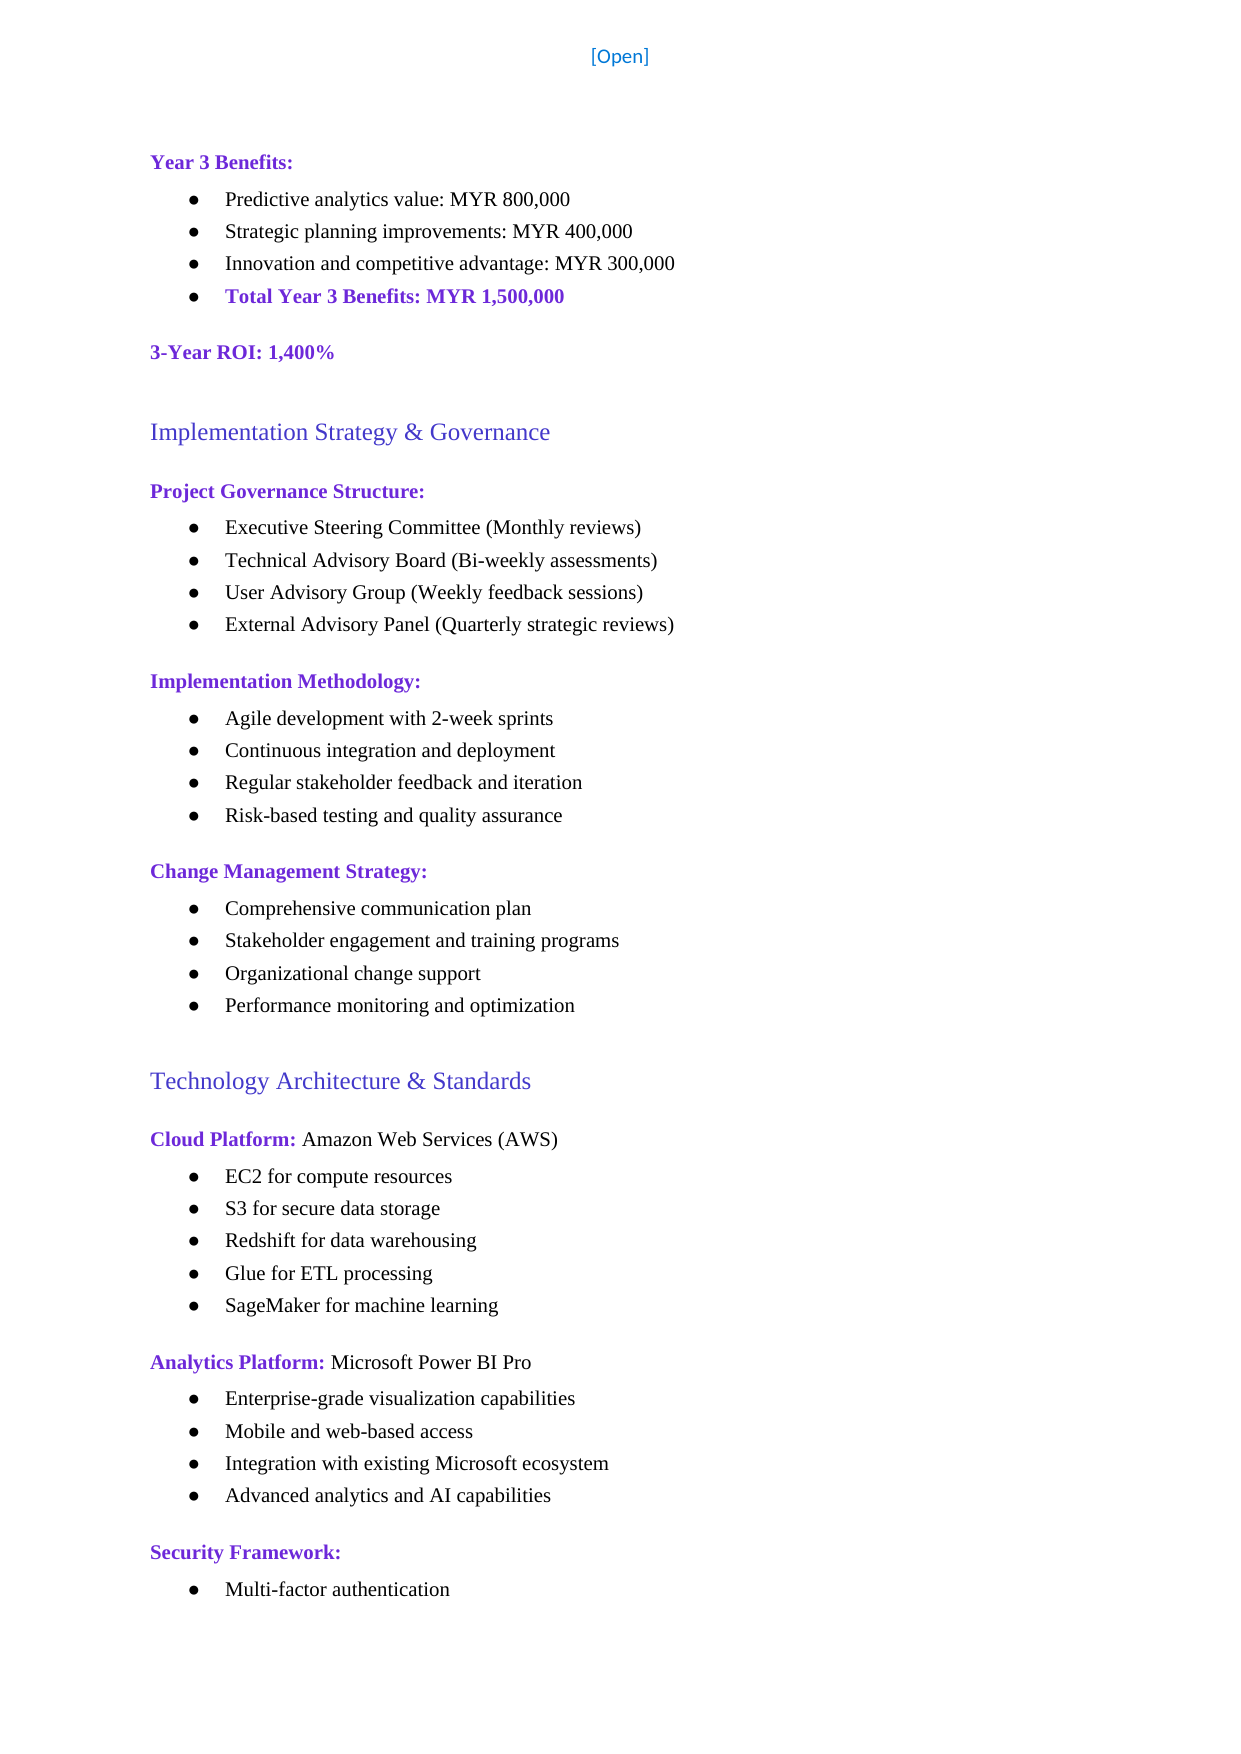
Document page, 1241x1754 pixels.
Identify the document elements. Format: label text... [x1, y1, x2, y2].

list Strategic planning improvements: MYR 400,000 [187, 219, 1090, 243]
list Advanced analytics and AI capabilities [187, 1483, 1090, 1507]
list Continuous integration and deployment [187, 738, 1090, 762]
subtitle Implementation Strategy & Governance [150, 417, 1090, 446]
list Stakeholder engagement and training programs [187, 928, 1090, 952]
list Performance monitoring and optimization [187, 993, 1090, 1017]
list Agile development with 2-week sprints [187, 705, 1090, 729]
list External Advisory Panel (Quarterly strategic reviews) [187, 612, 1090, 636]
list User Advisory Group (Weekly feedback sessions) [187, 580, 1090, 604]
list Enterprise-grade visualization capabilities [187, 1386, 1090, 1410]
text Analytics Platform: Microsoft Power BI Pro [150, 1350, 1090, 1374]
list Multi-factor authentication [187, 1576, 1090, 1601]
text Change Management Strategy: [150, 859, 1090, 883]
text Project Governance Structure: [150, 479, 1090, 503]
list Risk-based testing and quality assurance [187, 803, 1090, 827]
text Cloud Platform: Amazon Web Services (AWS) [150, 1127, 1090, 1151]
text Security Framework: [150, 1540, 1090, 1564]
list Innovation and competitive advantage: MYR 300,000 [187, 251, 1090, 275]
list Redshift for data warehousing [187, 1228, 1090, 1252]
text Year 3 Benefits: [150, 150, 1090, 174]
list Technical Advisory Board (Bi-weekly assessments) [187, 548, 1090, 572]
list Predictive analytics value: MYR 800,000 [187, 187, 1090, 211]
list SageMaker for machine learning [187, 1293, 1090, 1317]
list Total Year 3 Benefits: MYR 1,500,000 [187, 284, 1090, 308]
list Integration with existing Microsoft ecosystem [187, 1451, 1090, 1475]
list Mobile and web-based access [187, 1419, 1090, 1443]
list EC2 for compute resources [187, 1164, 1090, 1188]
list Organizational change support [187, 960, 1090, 984]
text 3-Year ROI: 1,400% [150, 340, 1090, 364]
text Implementation Methodology: [150, 669, 1090, 693]
list Regular stakeholder feedback and iteration [187, 770, 1090, 794]
subtitle Technology Architecture & Standards [150, 1066, 1090, 1095]
list S3 for secure data storage [187, 1196, 1090, 1220]
list Executive Steering Committee (Monthly reviews) [187, 515, 1090, 539]
list Comprehensive communication plan [187, 896, 1090, 920]
list Glue for ETL processing [187, 1261, 1090, 1285]
